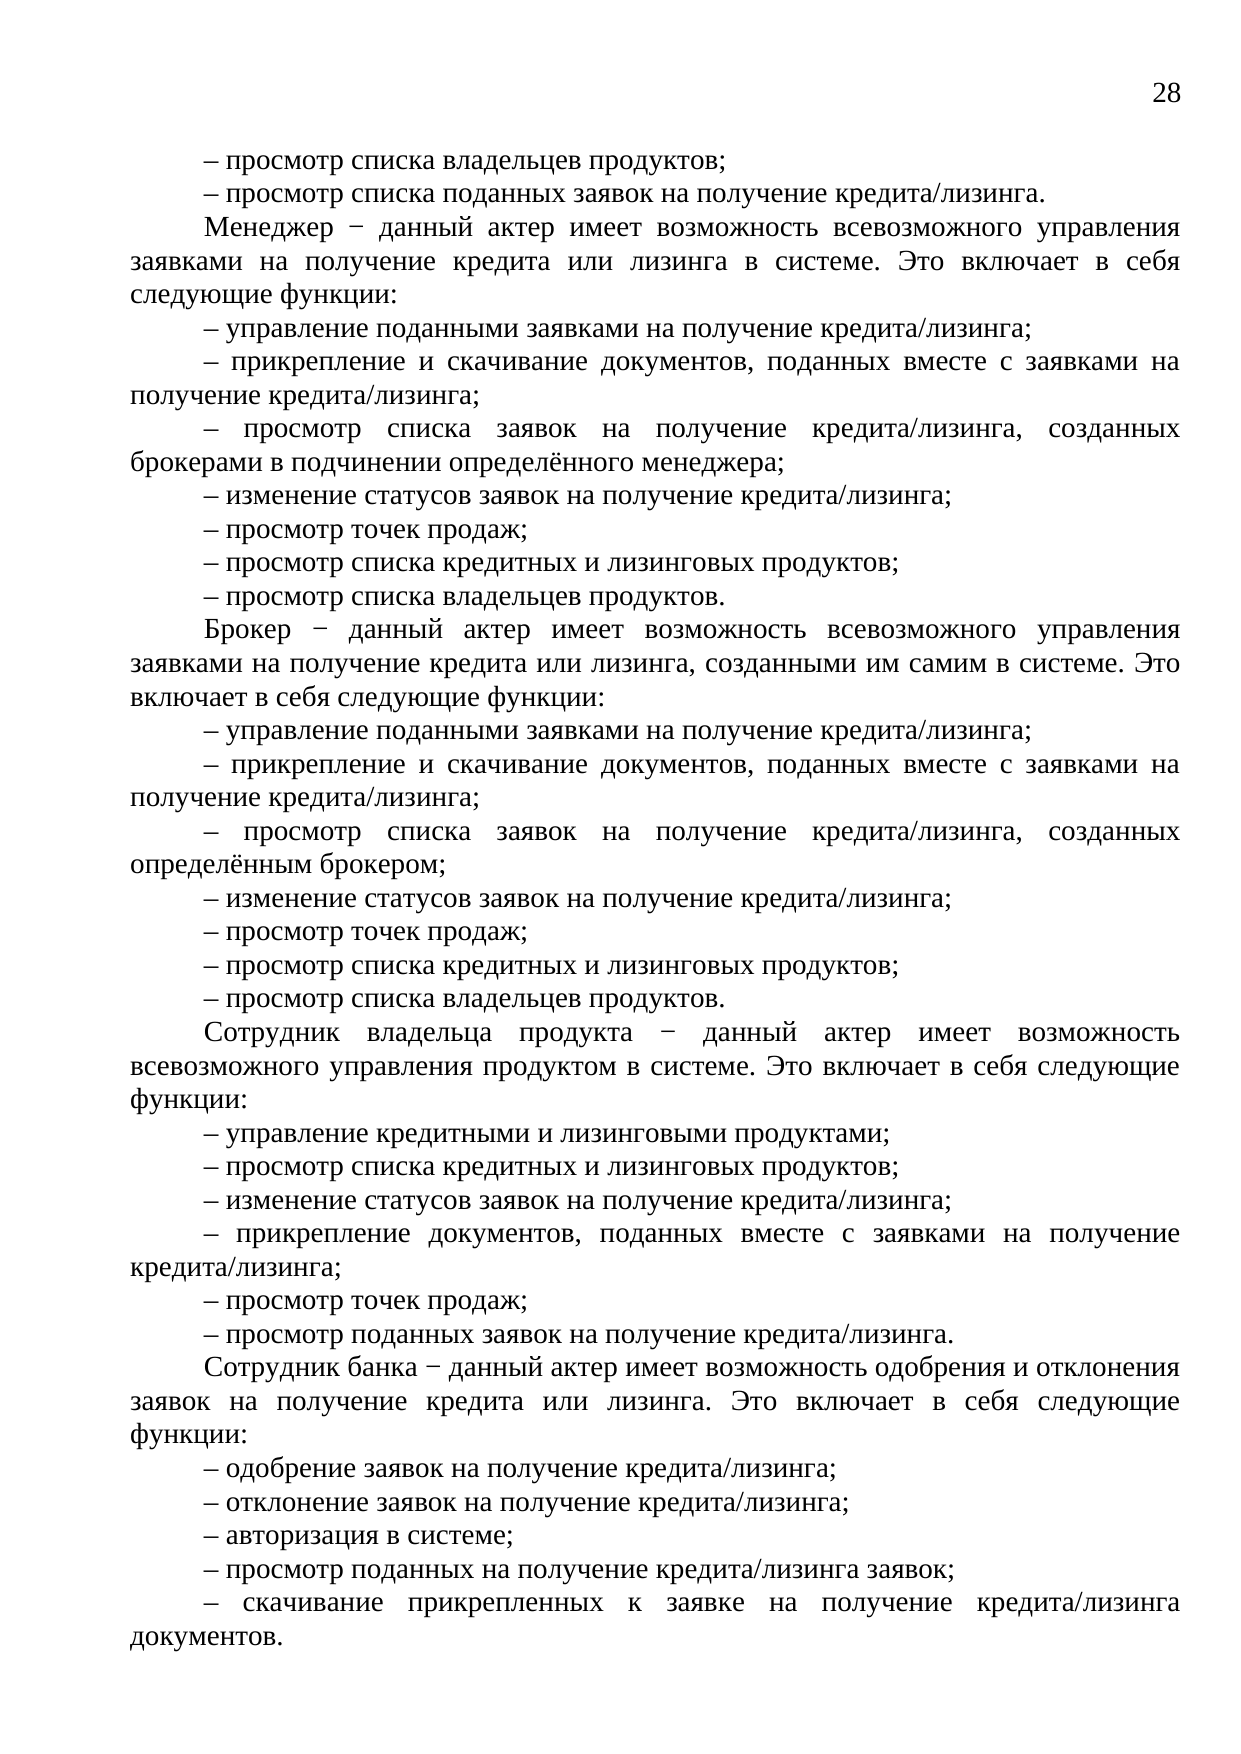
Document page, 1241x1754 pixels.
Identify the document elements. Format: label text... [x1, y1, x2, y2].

list – управление поданными заявками на получение кредита/лизинга; [130, 712, 1181, 746]
list – одобрение заявок на получение кредита/лизинга; [130, 1450, 1181, 1484]
list – просмотр списка кредитных и лизинговых продуктов; [130, 947, 1181, 981]
list – просмотр поданных заявок на получение кредита/лизинга. [130, 1316, 1181, 1349]
list – просмотр точек продаж; [130, 511, 1181, 544]
list – просмотр списка заявок на получение кредита/лизинга, созданных брокерами в подчинении определённого менеджера; [130, 410, 1181, 477]
list – управление кредитными и лизинговыми продуктами; [130, 1115, 1181, 1148]
list – прикрепление и скачивание документов, поданных вместе с заявками на получение кредита/лизинга; [130, 746, 1181, 813]
list Сотрудник владельца продукта − данный актер имеет возможность всевозможного управления продуктом в системе. Это включает в себя следующие функции: [130, 1014, 1181, 1115]
list – отклонение заявок на получение кредита/лизинга; [130, 1484, 1181, 1517]
list – прикрепление документов, поданных вместе с заявками на получение кредита/лизинга; [130, 1215, 1181, 1282]
list – просмотр списка владельцев продуктов. [130, 578, 1181, 612]
list – просмотр списка поданных заявок на получение кредита/лизинга. [130, 176, 1181, 209]
list – изменение статусов заявок на получение кредита/лизинга; [130, 1182, 1181, 1215]
list – скачивание прикрепленных к заявке на получение кредита/лизинга документов. [130, 1584, 1181, 1651]
list – изменение статусов заявок на получение кредита/лизинга; [130, 880, 1181, 913]
list – просмотр списка заявок на получение кредита/лизинга, созданных определённым брокером; [130, 813, 1181, 880]
list – просмотр точек продаж; [130, 913, 1181, 947]
list – прикрепление и скачивание документов, поданных вместе с заявками на получение кредита/лизинга; [130, 343, 1181, 410]
list – просмотр поданных на получение кредита/лизинга заявок; [130, 1551, 1181, 1584]
list Менеджер − данный актер имеет возможность всевозможного управления заявками на получение кредита или лизинга в системе. Это включает в себя следующие функции: [130, 209, 1181, 310]
list – управление поданными заявками на получение кредита/лизинга; [130, 310, 1181, 343]
list – авторизация в системе; [130, 1517, 1181, 1551]
list – просмотр списка кредитных и лизинговых продуктов; [130, 1148, 1181, 1182]
list – просмотр точек продаж; [130, 1282, 1181, 1316]
list – просмотр списка владельцев продуктов; [130, 142, 1181, 176]
list – просмотр списка владельцев продуктов. [130, 981, 1181, 1014]
list Брокер − данный актер имеет возможность всевозможного управления заявками на получение кредита или лизинга, созданными им самим в системе. Это включает в себя следующие функции: [130, 612, 1181, 712]
list – просмотр списка кредитных и лизинговых продуктов; [130, 544, 1181, 578]
list – изменение статусов заявок на получение кредита/лизинга; [130, 477, 1181, 511]
list Сотрудник банка − данный актер имеет возможность одобрения и отклонения заявок на получение кредита или лизинга. Это включает в себя следующие функции: [130, 1349, 1181, 1450]
